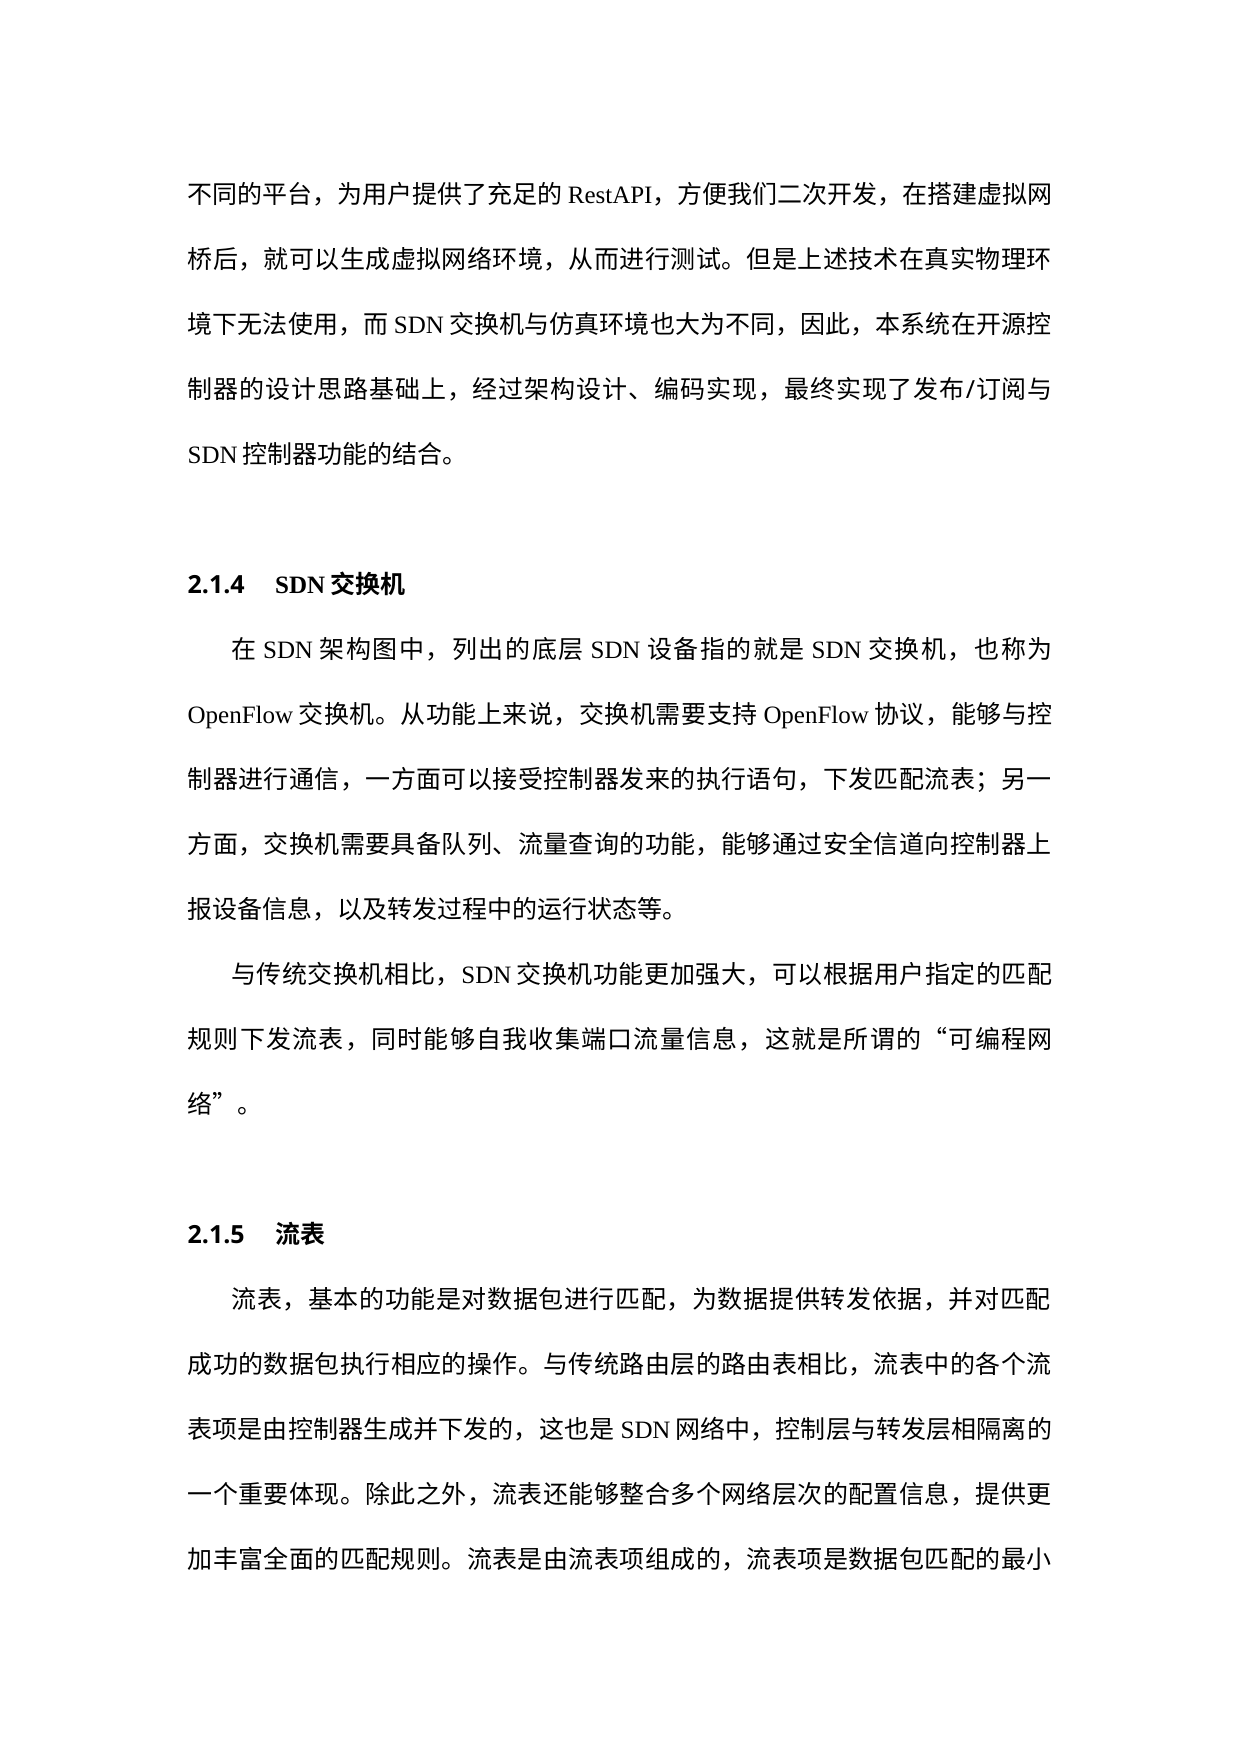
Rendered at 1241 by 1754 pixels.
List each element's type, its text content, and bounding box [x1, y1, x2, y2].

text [187, 161, 1053, 486]
list 流表 [187, 1201, 1053, 1266]
text 在SDN架构图中，列出的底层SDN设备指的就是SDN交换机，也称为OpenFlow交换机。从功能上来说，交换机需要支持OpenFlow协议，能够与控制器进行通信，一方面可以接受控制器发来的执行语句，下发匹配流表；另一方面，交换机需要具备队列、流量查询的功能，能够通过安全信道向控制器上报设备信息，以及转发过程中的运行状态等。 [187, 616, 1053, 941]
text 与传统交换机相比，SDN交换机功能更加强大，可以根据用户指定的匹配规则下发流表，同时能够自我收集端口流量信息，这就是所谓的“可编程网络”。 [187, 941, 1053, 1136]
list SDN交换机 [187, 551, 1053, 616]
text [187, 1266, 1053, 1591]
